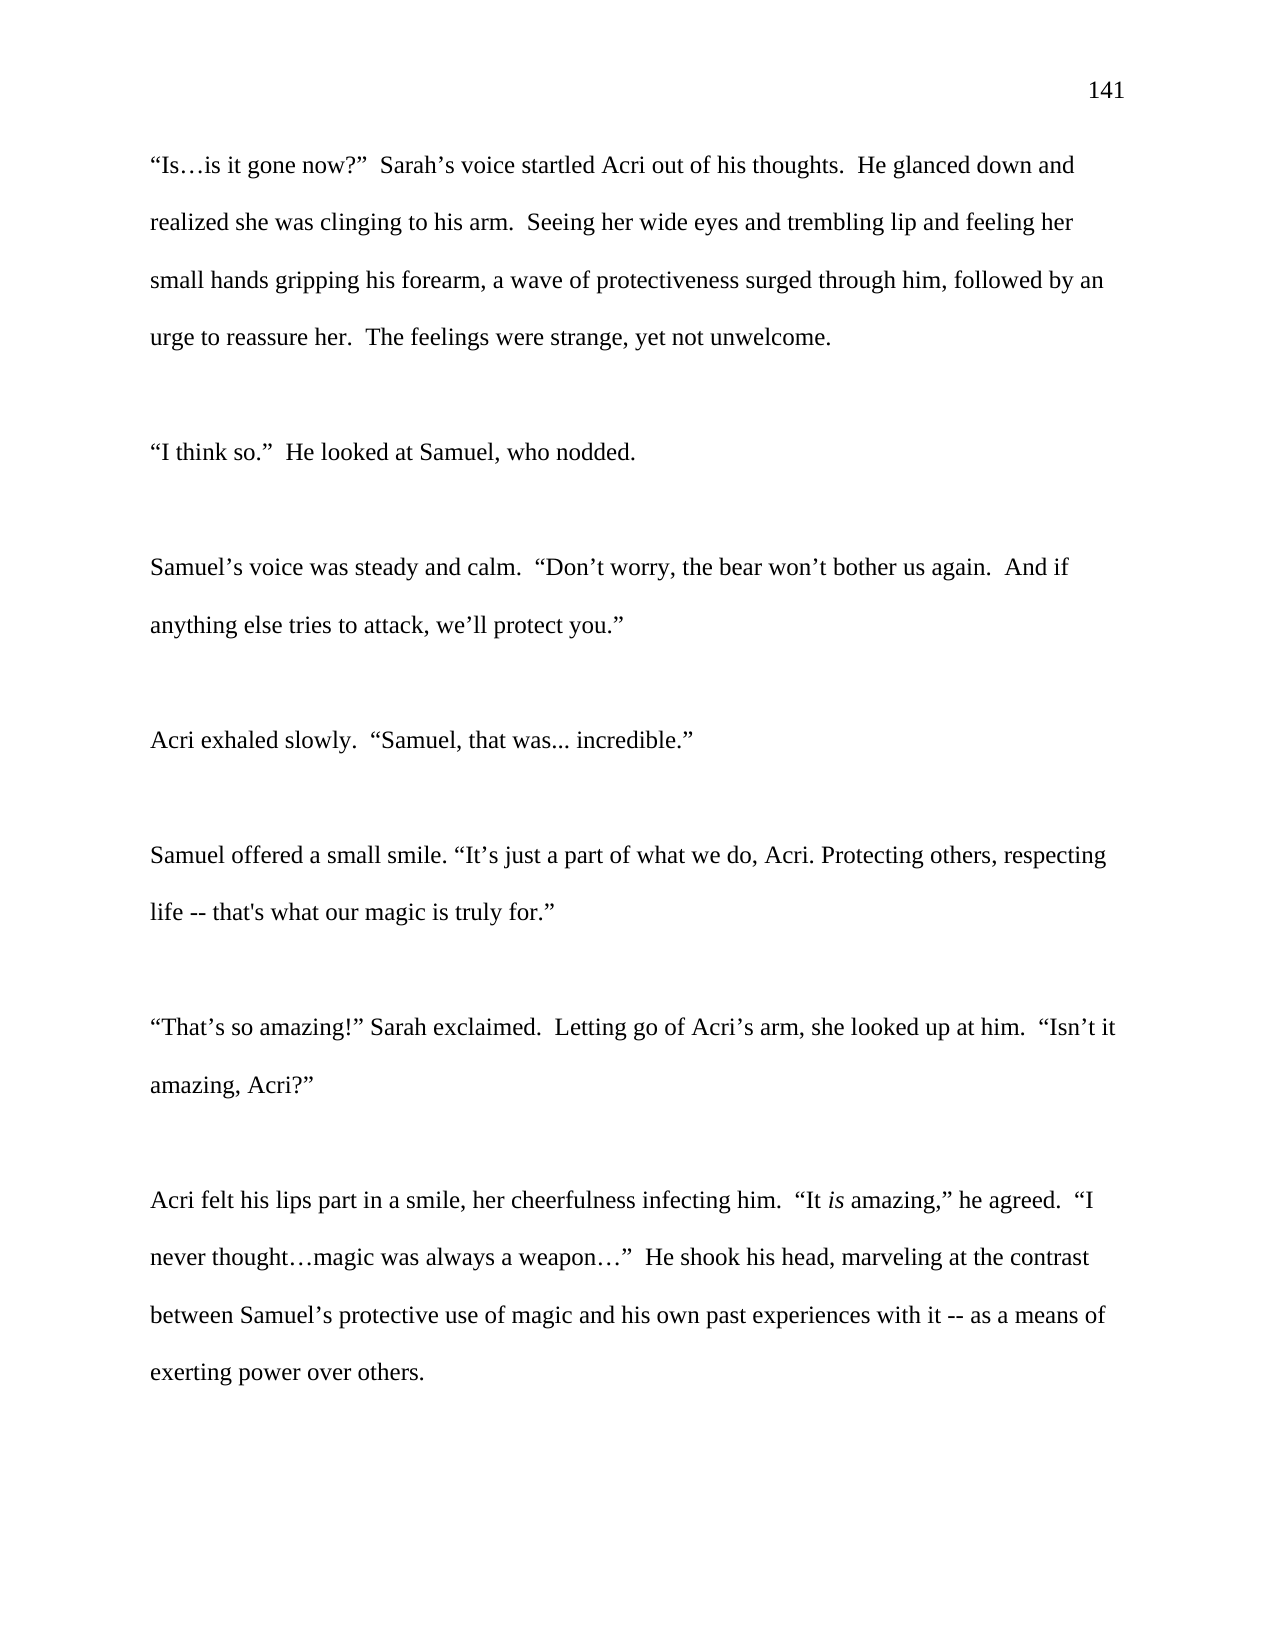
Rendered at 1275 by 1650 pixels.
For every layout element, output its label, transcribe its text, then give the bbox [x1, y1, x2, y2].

text Acri exhaled slowly. “Samuel, that was... incredible.” [150, 725, 1125, 754]
text “I think so.” He looked at Samuel, who nodded. [150, 437, 1125, 466]
text Samuel offered a small smile. “It’s just a part of what we do, Acri. Protecting others, respecting life -- that's what our magic is truly for.” [150, 840, 1125, 926]
text Acri felt his lips part in a smile, her cheerfulness infecting him. “It is amazing,” he agreed. “I never thought…magic was always a weapon…” He shook his head, marveling at the contrast between Samuel’s protective use of magic and his own past experiences with it -- as a means of exerting power over others. [150, 1185, 1125, 1386]
text “That’s so amazing!” Sarah exclaimed. Letting go of Acri’s arm, she looked up at him. “Isn’t it amazing, Acri?” [150, 1012, 1125, 1099]
text “Is…is it gone now?” Sarah’s voice startled Acri out of his thoughts. He glanced down and realized she was clinging to his arm. Seeing her wide eyes and trembling lip and feeling her small hands gripping his forearm, a wave of protectiveness surged through him, followed by an urge to reassure her. The feelings were strange, yet not unwelcome. [150, 150, 1125, 351]
text Samuel’s voice was steady and calm. “Don’t worry, the bear won’t bother us again. And if anything else tries to attack, we’ll protect you.” [150, 552, 1125, 639]
